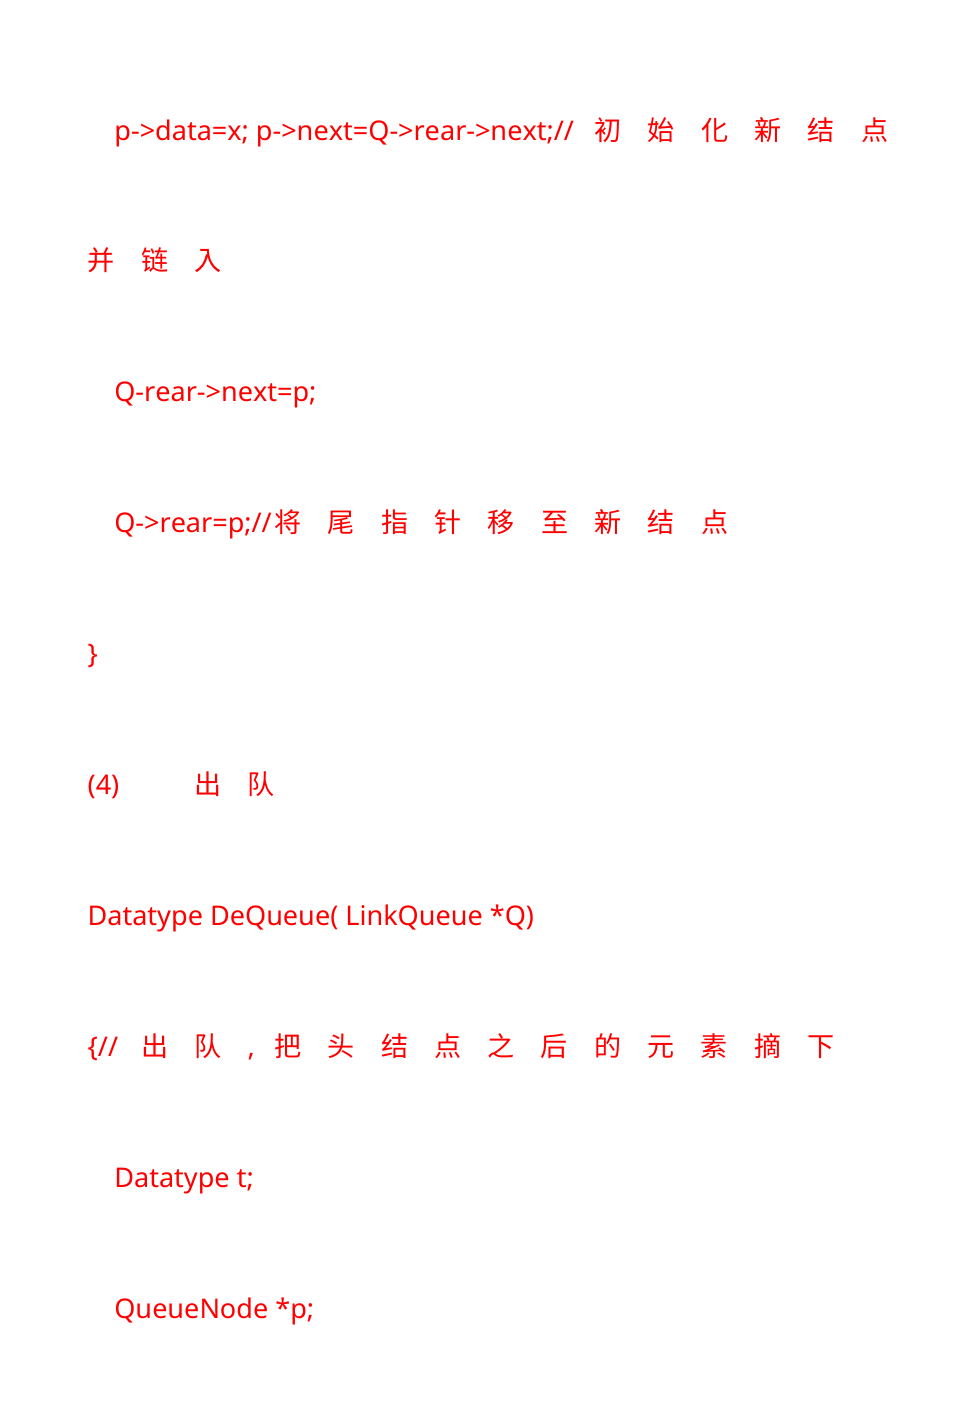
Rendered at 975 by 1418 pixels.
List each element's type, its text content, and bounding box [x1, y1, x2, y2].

text {//出队,把头结点之后的元素摘下 [79, 1013, 941, 1078]
text Q->rear=p;//将尾指针移至新结点 [79, 489, 941, 554]
text } [79, 620, 941, 685]
list 出队 [79, 751, 941, 816]
text Q-rear->next=p; [79, 358, 941, 423]
text Datatype DeQueue( LinkQueue *Q) [79, 882, 941, 947]
text p->data=x; p->next=Q->rear->next;//初始化新结点并链入 [79, 97, 941, 292]
text QueueNode *p; [79, 1275, 941, 1340]
text Datatype t; [79, 1144, 941, 1209]
